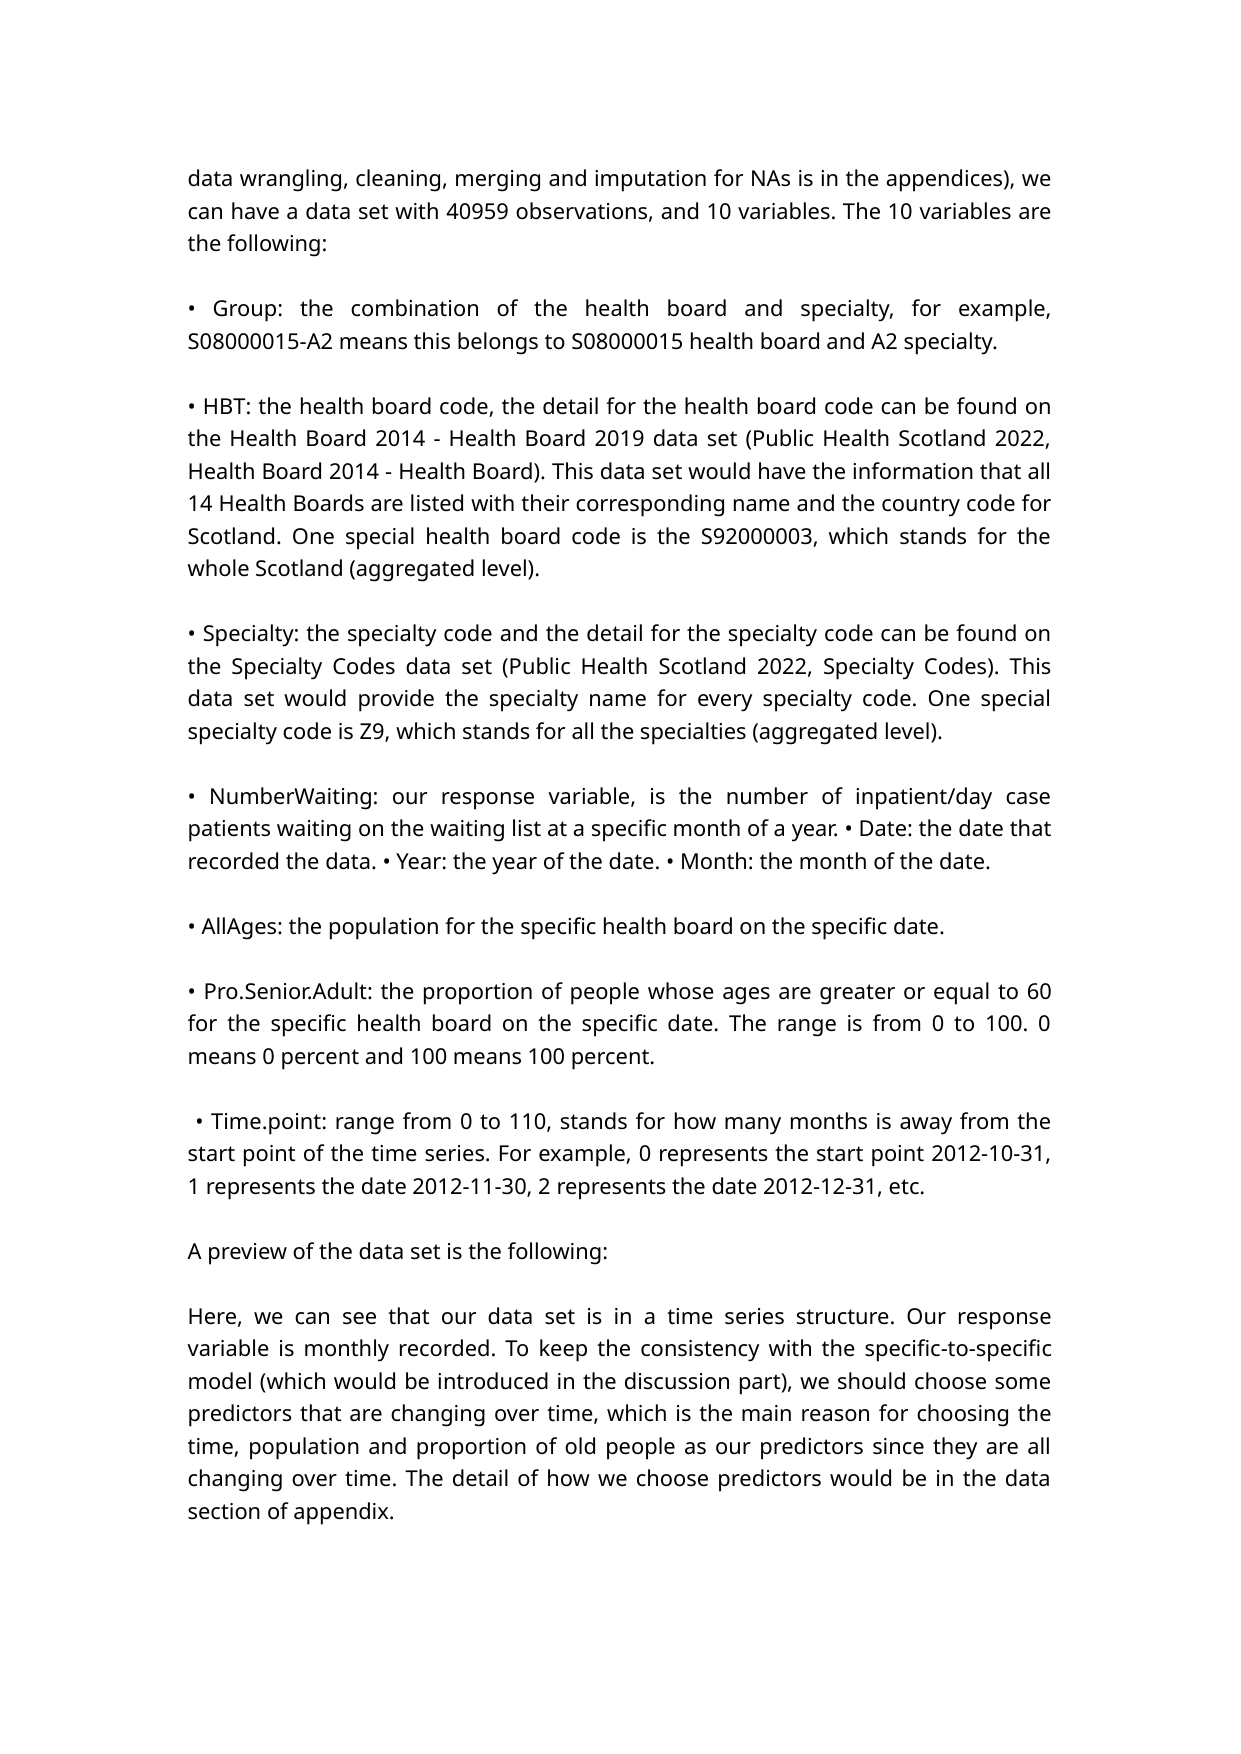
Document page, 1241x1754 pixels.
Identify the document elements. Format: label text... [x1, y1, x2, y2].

text A preview of the data set is the following: [187, 1234, 1053, 1267]
text • Time.point: range from 0 to 110, stands for how many months is away from the start point of the time series. For example, 0 represents the start point 2012-10-31, 1 represents the date 2012-11-30, 2 represents the date 2012-12-31, etc. [187, 1104, 1053, 1202]
text • NumberWaiting: our response variable, is the number of inpatient/day case patients waiting on the waiting list at a specific month of a year. • Date: the date that recorded the data. • Year: the year of the date. • Month: the month of the date. [187, 779, 1053, 877]
text • HBT: the health board code, the detail for the health board code can be found on the Health Board 2014 - Health Board 2019 data set (Public Health Scotland 2022, Health Board 2014 - Health Board). This data set would have the information that all 14 Health Boards are listed with their corresponding name and the country code for Scotland. One special health board code is the S92000003, which stands for the whole Scotland (aggregated level). [187, 389, 1053, 584]
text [187, 162, 1053, 259]
text • AllAges: the population for the specific health board on the specific date. [187, 909, 1053, 942]
text • Specialty: the specialty code and the detail for the specialty code can be found on the Specialty Codes data set (Public Health Scotland 2022, Specialty Codes). This data set would provide the specialty name for every specialty code. One special specialty code is Z9, which stands for all the specialties (aggregated level). [187, 617, 1053, 747]
text Here, we can see that our data set is in a time series structure. Our response variable is monthly recorded. To keep the consistency with the specific-to-specific model (which would be introduced in the discussion part), we should choose some predictors that are changing over time, which is the main reason for choosing the time, population and proportion of old people as our predictors since they are all changing over time. The detail of how we choose predictors would be in the data section of appendix. [187, 1299, 1053, 1527]
text • Pro.Senior.Adult: the proportion of people whose ages are greater or equal to 60 for the specific health board on the specific date. The range is from 0 to 100. 0 means 0 percent and 100 means 100 percent. [187, 974, 1053, 1072]
text • Group: the combination of the health board and specialty, for example, S08000015-A2 means this belongs to S08000015 health board and A2 specialty. [187, 292, 1053, 357]
